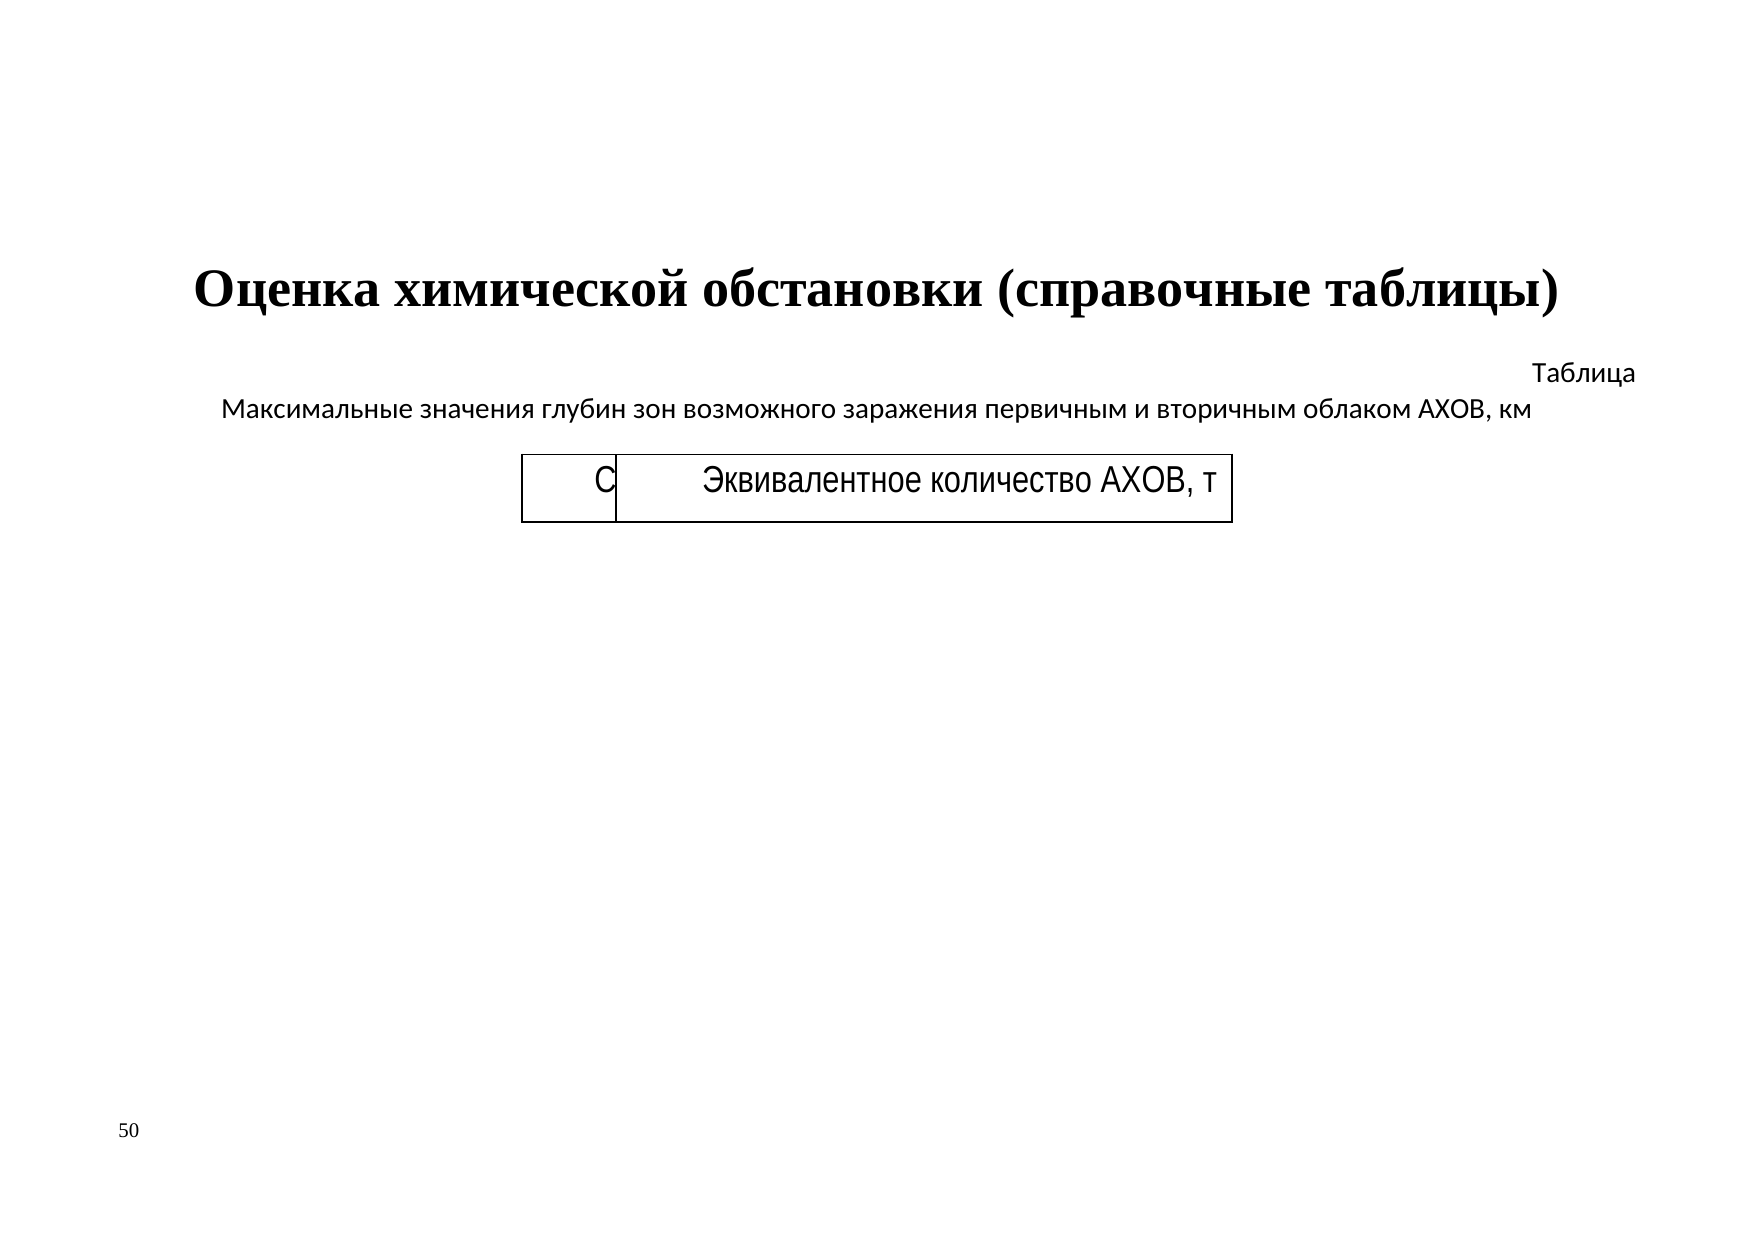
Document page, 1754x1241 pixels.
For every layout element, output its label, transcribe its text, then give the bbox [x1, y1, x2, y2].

table_header Эквивалентное количество АХОВ, т [617, 455, 1231, 521]
text Таблица [118, 354, 1636, 390]
table_header Скорость ветрм/c [523, 455, 615, 521]
text Максимальные значения глубин зон возможного заражения первичным и вторичным облаком АХОВ, км [118, 390, 1636, 425]
text Оценка химической обстановки (справочные таблицы) [118, 256, 1636, 318]
